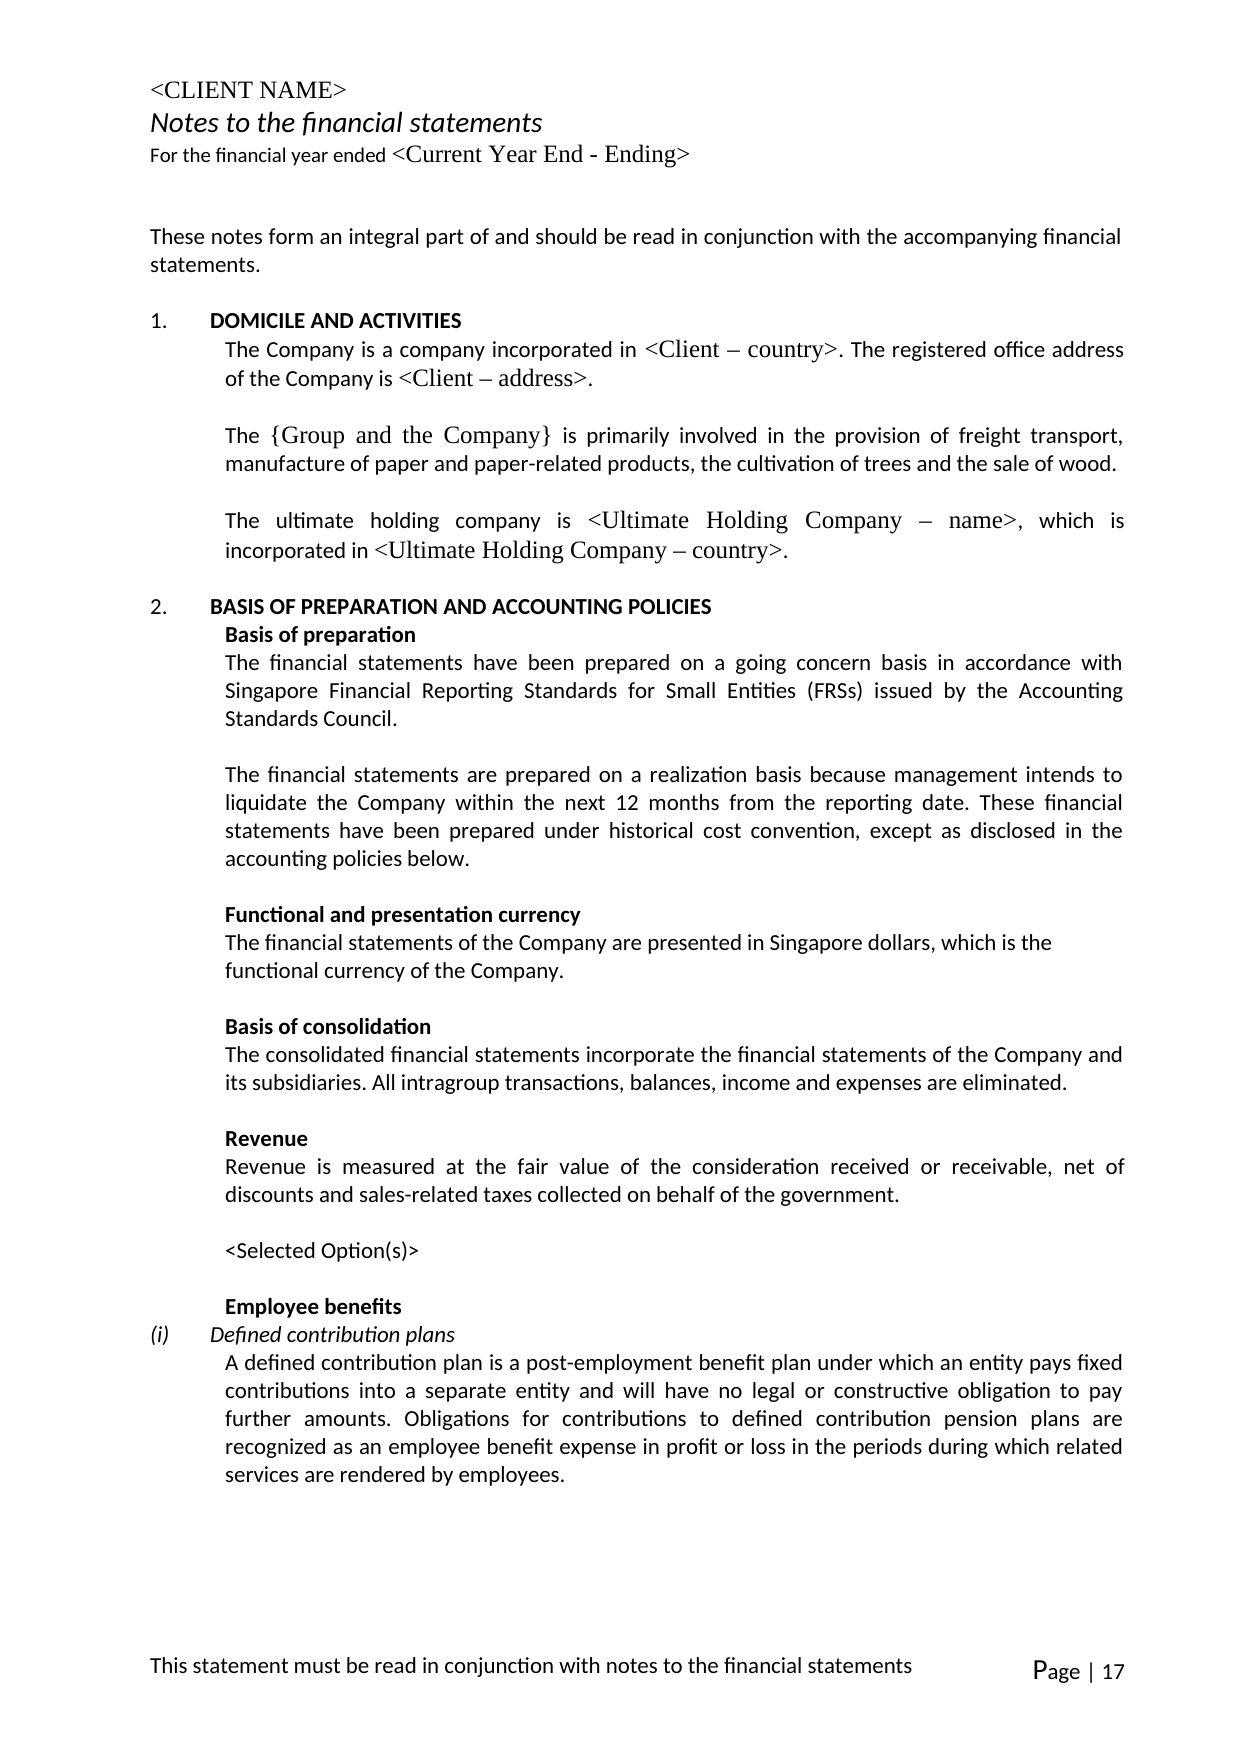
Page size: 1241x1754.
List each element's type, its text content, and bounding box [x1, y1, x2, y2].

list The is primarily involved in the provision of freight transport, manufacture of paper and paper-related products, the cultivation of trees and the sale of wood. [225, 421, 1125, 478]
list BASIS OF PREPARATION AND ACCOUNTING POLICIES [150, 592, 1125, 620]
text These notes form an integral part of and should be read in conjunction with the accompanying financial statements. [150, 222, 1125, 278]
list DOMICILE AND ACTIVITIES [150, 306, 1125, 334]
list The Company is a company incorporated in . The registered office address of the Company is . [225, 334, 1125, 392]
